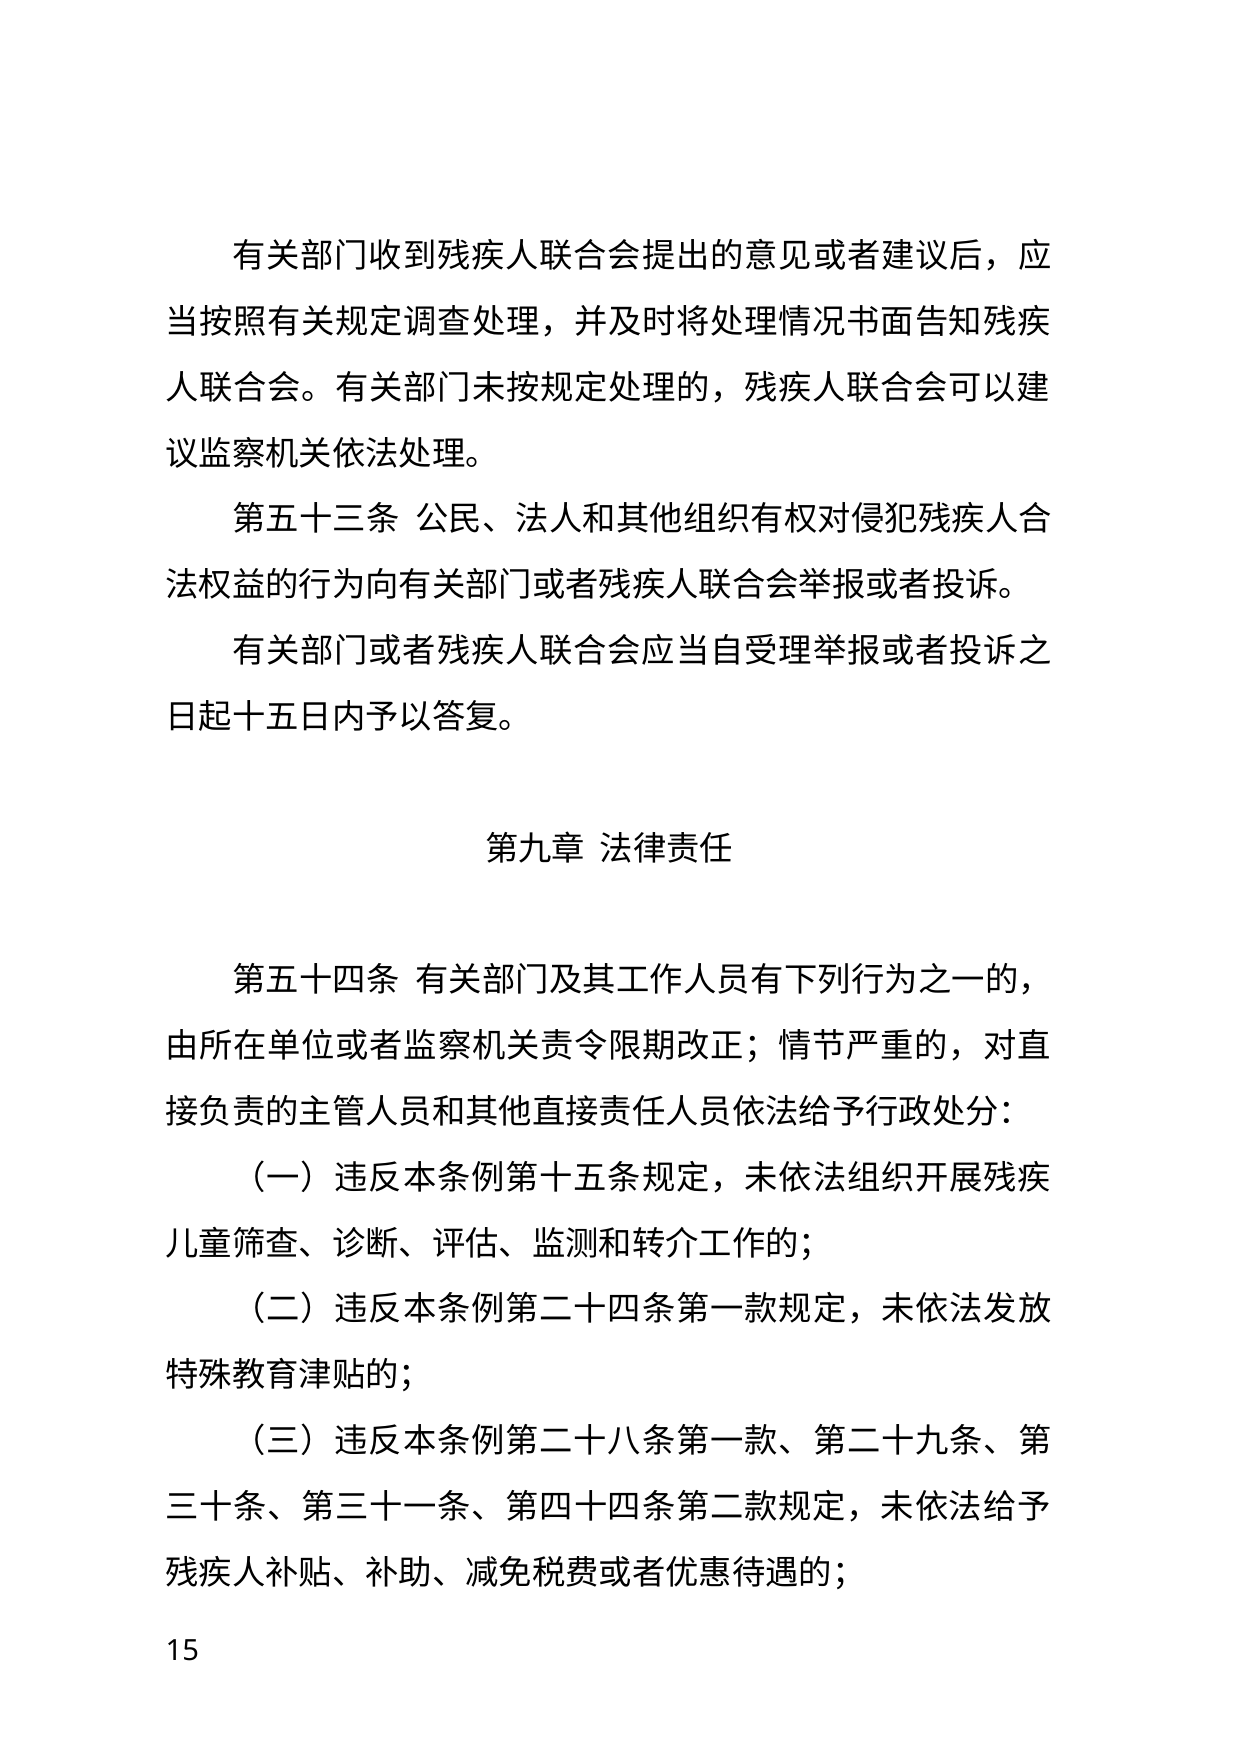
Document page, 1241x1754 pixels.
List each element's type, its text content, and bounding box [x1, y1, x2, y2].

text 第五十四条 有关部门及其工作人员有下列行为之一的，由所在单位或者监察机关责令限期改正；情节严重的，对直接负责的主管人员和其他直接责任人员依法给予行政处分： [165, 944, 1052, 1142]
text （一）违反本条例第十五条规定，未依法组织开展残疾儿童筛查、诊断、评估、监测和转介工作的； [165, 1142, 1052, 1273]
text 第九章 法律责任 [165, 812, 1052, 878]
text 有关部门或者残疾人联合会应当自受理举报或者投诉之日起十五日内予以答复。 [165, 615, 1052, 747]
text （二）违反本条例第二十四条第一款规定，未依法发放特殊教育津贴的； [165, 1273, 1052, 1405]
text （三）违反本条例第二十八条第一款、第二十九条、第三十条、第三十一条、第四十四条第二款规定，未依法给予残疾人补贴、补助、减免税费或者优惠待遇的； [165, 1405, 1052, 1602]
text 有关部门收到残疾人联合会提出的意见或者建议后，应当按照有关规定调查处理，并及时将处理情况书面告知残疾人联合会。有关部门未按规定处理的，残疾人联合会可以建议监察机关依法处理。 [165, 220, 1052, 483]
text 第五十三条 公民、法人和其他组织有权对侵犯残疾人合法权益的行为向有关部门或者残疾人联合会举报或者投诉。 [165, 483, 1052, 615]
